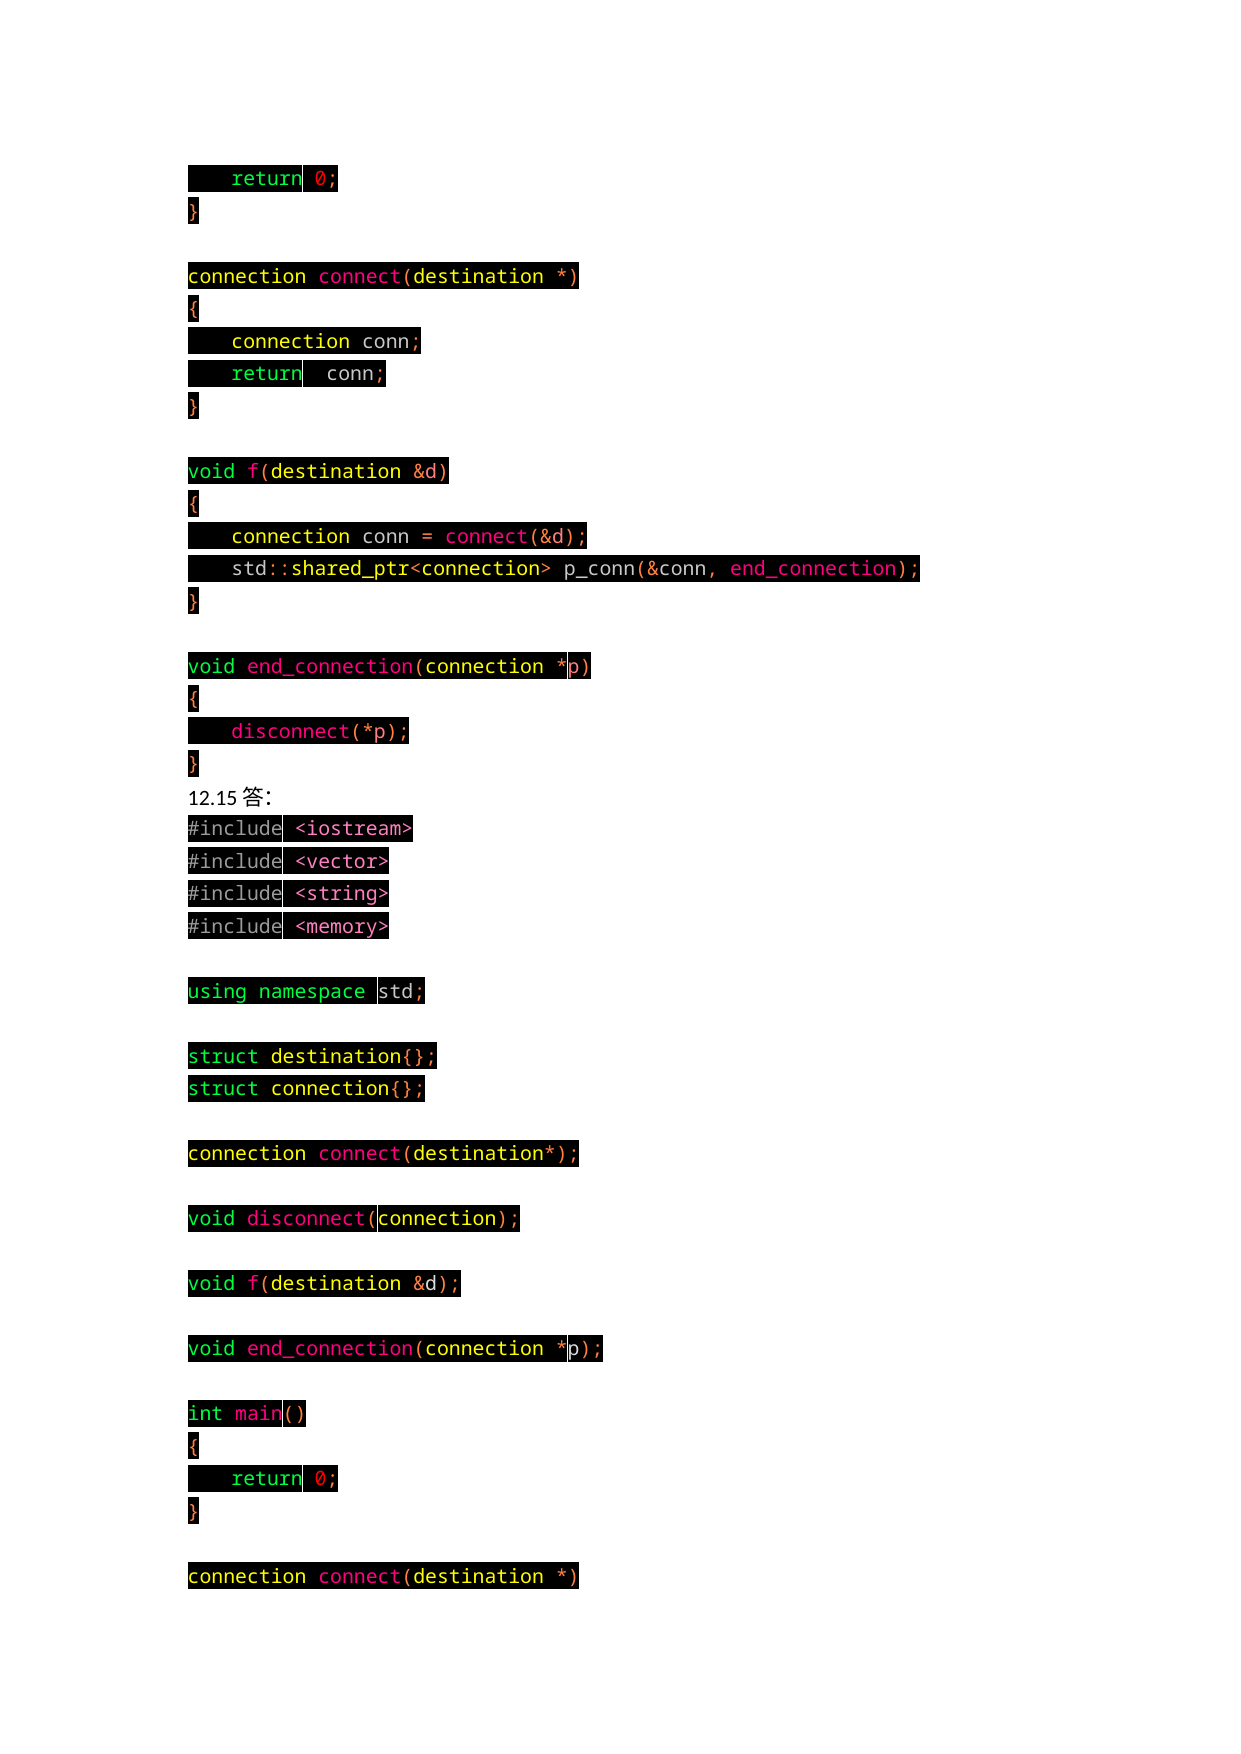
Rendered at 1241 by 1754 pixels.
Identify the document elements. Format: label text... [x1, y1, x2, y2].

text } [187, 389, 1053, 422]
text int main() [187, 1397, 1053, 1429]
text void f(destination &d); [187, 1267, 1053, 1299]
text disconnect(*p); [187, 714, 1053, 747]
text return 0; [187, 1462, 1053, 1494]
text #include <memory> [187, 909, 1053, 942]
text } [187, 747, 1053, 779]
text void f(destination &d) [187, 454, 1053, 487]
text connection conn; [187, 324, 1053, 357]
text { [187, 292, 1053, 324]
text std::shared_ptr<connection> p_conn(&conn, end_connection); [187, 552, 1053, 584]
text #include <vector> [187, 844, 1053, 877]
text { [187, 487, 1053, 519]
text using namespace std; [187, 974, 1053, 1007]
text { [187, 1429, 1053, 1462]
text #include <iostream> [187, 812, 1053, 844]
text struct destination{}; [187, 1039, 1053, 1072]
text void end_connection(connection *p) [187, 649, 1053, 682]
text connection connect(destination*); [187, 1137, 1053, 1169]
text connection connect(destination *) [187, 259, 1053, 292]
text connection conn = connect(&d); [187, 519, 1053, 552]
text connection connect(destination *) [187, 1559, 1053, 1592]
text 12.15答： [187, 779, 1053, 812]
text #include <string> [187, 877, 1053, 909]
text return conn; [187, 357, 1053, 389]
text void end_connection(connection *p); [187, 1332, 1053, 1364]
text struct connection{}; [187, 1072, 1053, 1104]
text } [187, 194, 1053, 227]
text } [187, 584, 1053, 617]
text { [187, 682, 1053, 714]
text } [187, 1494, 1053, 1527]
text return 0; [187, 162, 1053, 194]
text void disconnect(connection); [187, 1202, 1053, 1234]
